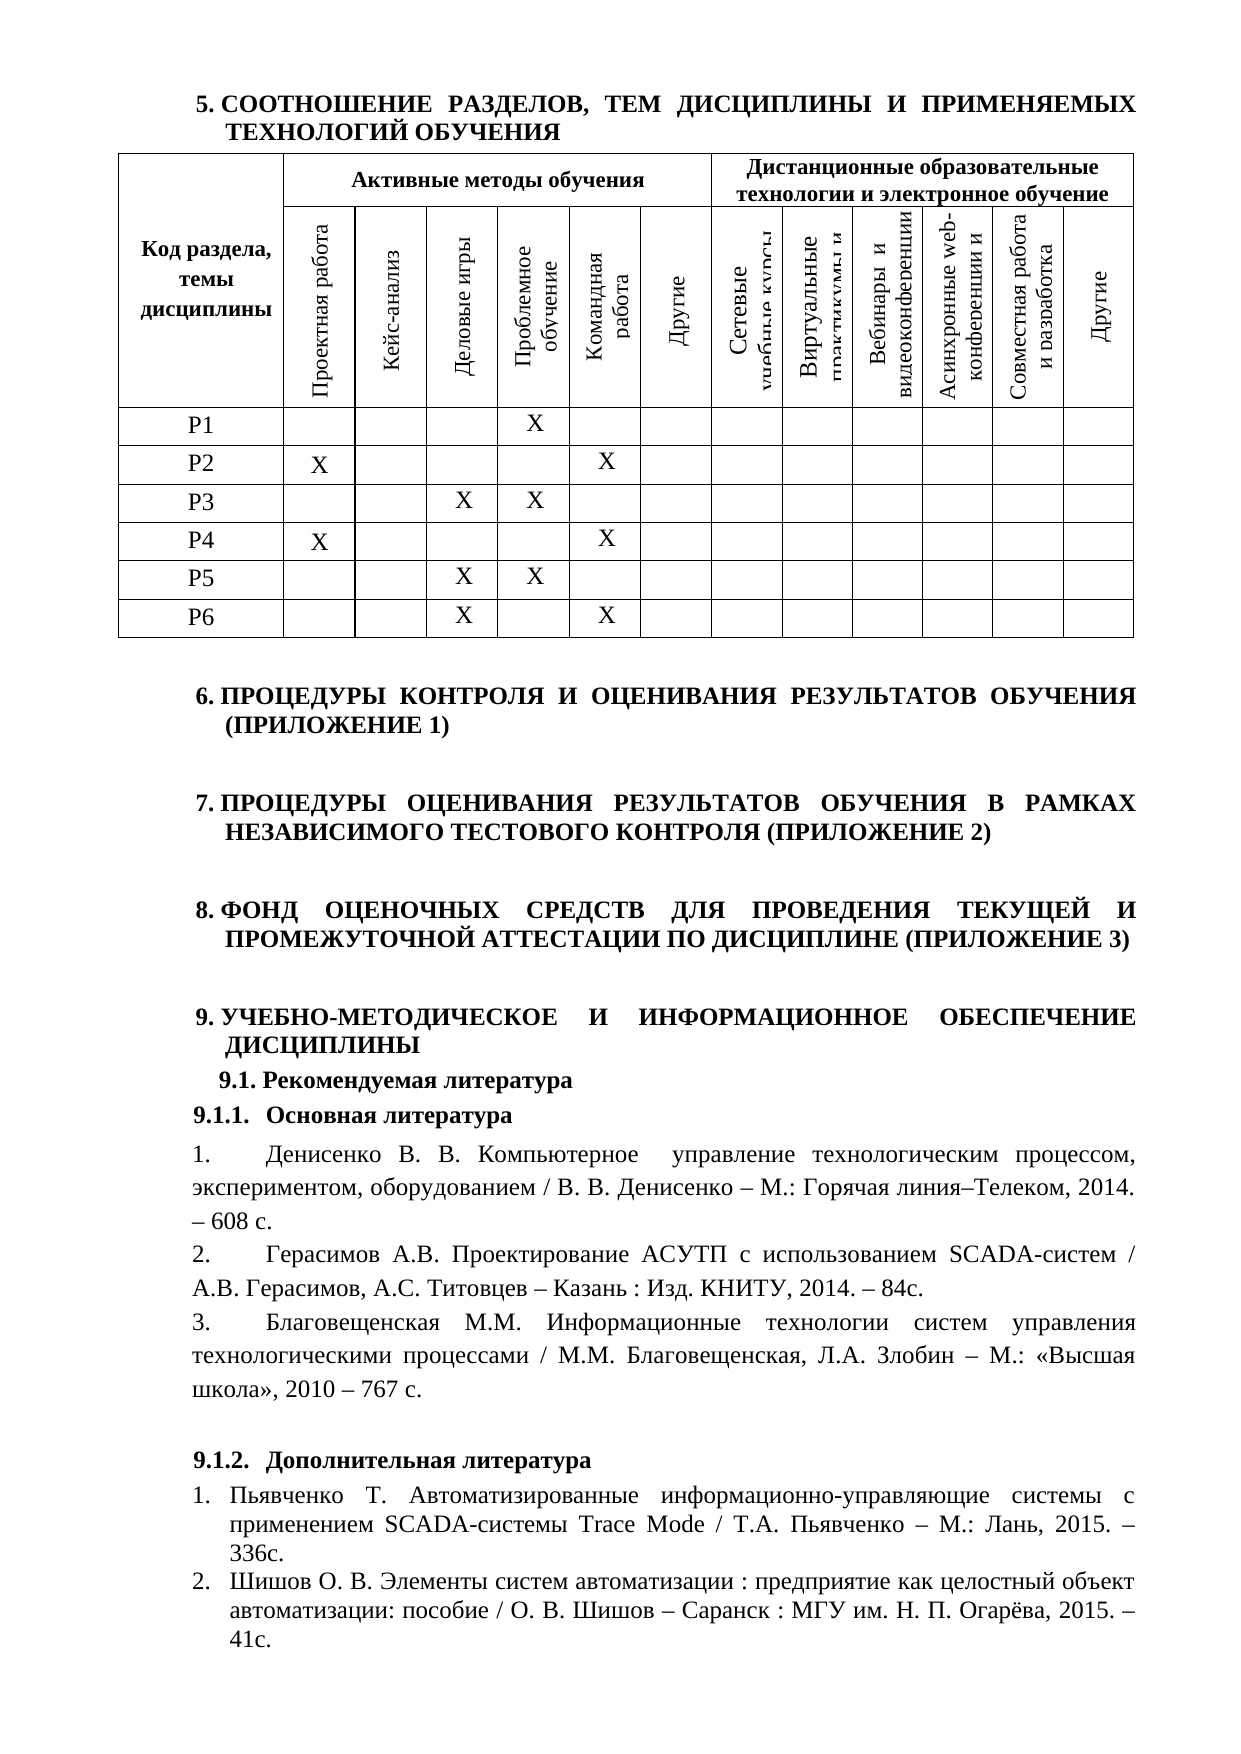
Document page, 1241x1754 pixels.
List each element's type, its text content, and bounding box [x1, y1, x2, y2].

table_cell [783, 485, 852, 522]
table_cell [356, 485, 426, 522]
table_cell [1064, 408, 1133, 445]
table_cell Совместная работа и разработка контента [993, 207, 1063, 407]
table_cell [427, 523, 497, 560]
table_cell [923, 446, 992, 484]
table_cell [641, 408, 711, 445]
table_cell Проектная работа [284, 207, 354, 407]
table_cell [783, 408, 852, 445]
table_cell Проблемное обучение [498, 207, 569, 407]
table_cell Р2 [119, 446, 283, 484]
table_cell [1064, 485, 1133, 522]
table_cell [570, 408, 640, 445]
table_cell [712, 561, 782, 599]
table_cell [1064, 561, 1133, 599]
table_cell [356, 408, 426, 445]
table_cell Вебинары и видеоконференции [853, 207, 922, 407]
table_cell [356, 446, 426, 484]
table_cell [783, 561, 852, 599]
table_header Код раздела, темы дисциплины [119, 154, 283, 407]
table_cell [356, 600, 426, 637]
table_cell [570, 485, 640, 522]
table_cell Р4 [119, 523, 283, 560]
list Пьявченко Т. Автоматизированные информационно-управляющие системы с применением SCADA-системы Trace Mode / Т.А. Пьявченко – М.: Лань, 2015. – 336с. [192, 1480, 1136, 1566]
list ПРОЦЕДУРЫ КОНТРОЛЯ И ОЦЕНИВАНИЯ РЕЗУЛЬТАТОВ ОБУЧЕНИЯ (Приложение 1) [195, 681, 1137, 739]
table_cell [923, 600, 992, 637]
table_cell [427, 446, 497, 484]
table_cell Другие [641, 207, 711, 407]
table_cell X [570, 446, 640, 484]
list УЧЕБНО-МЕТОДИЧЕСКОЕ И ИНФОРМАЦИОННОЕ ОБЕСПЕЧЕНИЕ дисциплины [195, 1002, 1137, 1059]
table_cell [641, 561, 711, 599]
list Рекомендуемая литература [218, 1066, 1137, 1094]
table_cell X [498, 561, 569, 599]
table_cell Сетевые учебные курсы [712, 207, 782, 407]
table_cell X [570, 600, 640, 637]
table_cell [641, 523, 711, 560]
table_cell [284, 600, 354, 637]
table_cell [712, 446, 782, 484]
table_cell [356, 523, 426, 560]
table_cell [993, 561, 1063, 599]
table_cell [853, 523, 922, 560]
table_cell [993, 408, 1063, 445]
table_cell [356, 561, 426, 599]
table_cell Р1 [119, 408, 283, 445]
table_cell [641, 446, 711, 484]
table_cell [853, 485, 922, 522]
table_cell [1064, 523, 1133, 560]
table_cell [853, 408, 922, 445]
table_cell [641, 600, 711, 637]
table_cell X [427, 561, 497, 599]
table_cell Р3 [119, 485, 283, 522]
table_cell [641, 485, 711, 522]
table_cell [923, 408, 992, 445]
table_cell X [427, 600, 497, 637]
table_cell [712, 600, 782, 637]
table_cell [498, 446, 569, 484]
table_cell [498, 600, 569, 637]
table_cell [427, 408, 497, 445]
list ПРОЦЕДУРЫ ОЦЕНИВАНИЯ РЕЗУЛЬТАТОВ ОБУЧЕНИЯ В РАМКАХ НЕЗАВИСИМОГО ТЕСТОВОГО КОНТРОЛЯ (Приложение 2) [195, 788, 1137, 846]
table_cell Виртуальные практикумы и тренажеры [783, 207, 852, 407]
table_cell Командная работа [570, 207, 640, 407]
table_cell Другие [1064, 207, 1133, 407]
table_cell [783, 600, 852, 637]
list Дополнительная литература [193, 1445, 1137, 1474]
table_cell [712, 523, 782, 560]
table_cell [783, 523, 852, 560]
table_cell [284, 485, 354, 522]
table_cell [712, 485, 782, 522]
list Герасимов А.В. Проектирование АСУТП с использованием SCADA-систем / А.В. Герасимов, А.С. Титовцев – Казань : Изд. КНИТУ, 2014. – 84с. [192, 1236, 1137, 1303]
list ФОНД ОЦЕНОЧНЫХ СРЕДСТВ ДЛЯ ПРОВЕДЕНИЯ ТЕКУЩЕЙ И ПРОМЕЖУТОЧНОЙ АТТЕСТАЦИИ ПО ДИСЦИПЛИНЕ (Приложение 3) [195, 895, 1137, 952]
table_cell [853, 600, 922, 637]
table_cell X [498, 485, 569, 522]
table_cell Кейс-анализ [356, 207, 426, 407]
table_cell [923, 485, 992, 522]
table_cell X [427, 485, 497, 522]
table_cell X [570, 523, 640, 560]
table_cell Асинхронные web-конференции и семинары [923, 207, 992, 407]
table_cell X [284, 446, 354, 484]
table_cell [570, 561, 640, 599]
table_cell [712, 408, 782, 445]
table_cell [783, 446, 852, 484]
table_header Активные методы обучения [284, 154, 711, 206]
table_cell [284, 408, 354, 445]
table_cell [993, 600, 1063, 637]
table_cell [1064, 446, 1133, 484]
table_cell X [284, 523, 354, 560]
list Основная литература [193, 1101, 1137, 1129]
table_cell [993, 485, 1063, 522]
table_cell [993, 523, 1063, 560]
table_cell [853, 561, 922, 599]
table_cell Деловые игры [427, 207, 497, 407]
table_cell [498, 523, 569, 560]
table_cell X [498, 408, 569, 445]
table_cell Р5 [119, 561, 283, 599]
table_cell [923, 523, 992, 560]
table_cell [993, 446, 1063, 484]
table_cell Р6 [119, 600, 283, 637]
table_cell [923, 561, 992, 599]
table_cell [1064, 600, 1133, 637]
table_cell [853, 446, 922, 484]
table_cell [284, 561, 354, 599]
table_header Дистанционные образовательные технологии и электронное обучение [712, 154, 1133, 206]
list СООТНОШЕНИЕ РАЗДЕЛОВ, тем ДИСЦИПЛИНЫ И ПРИМЕНЯЕМЫХ ТЕХНОЛОГИЙ ОБУЧЕНИЯ [196, 89, 1137, 146]
